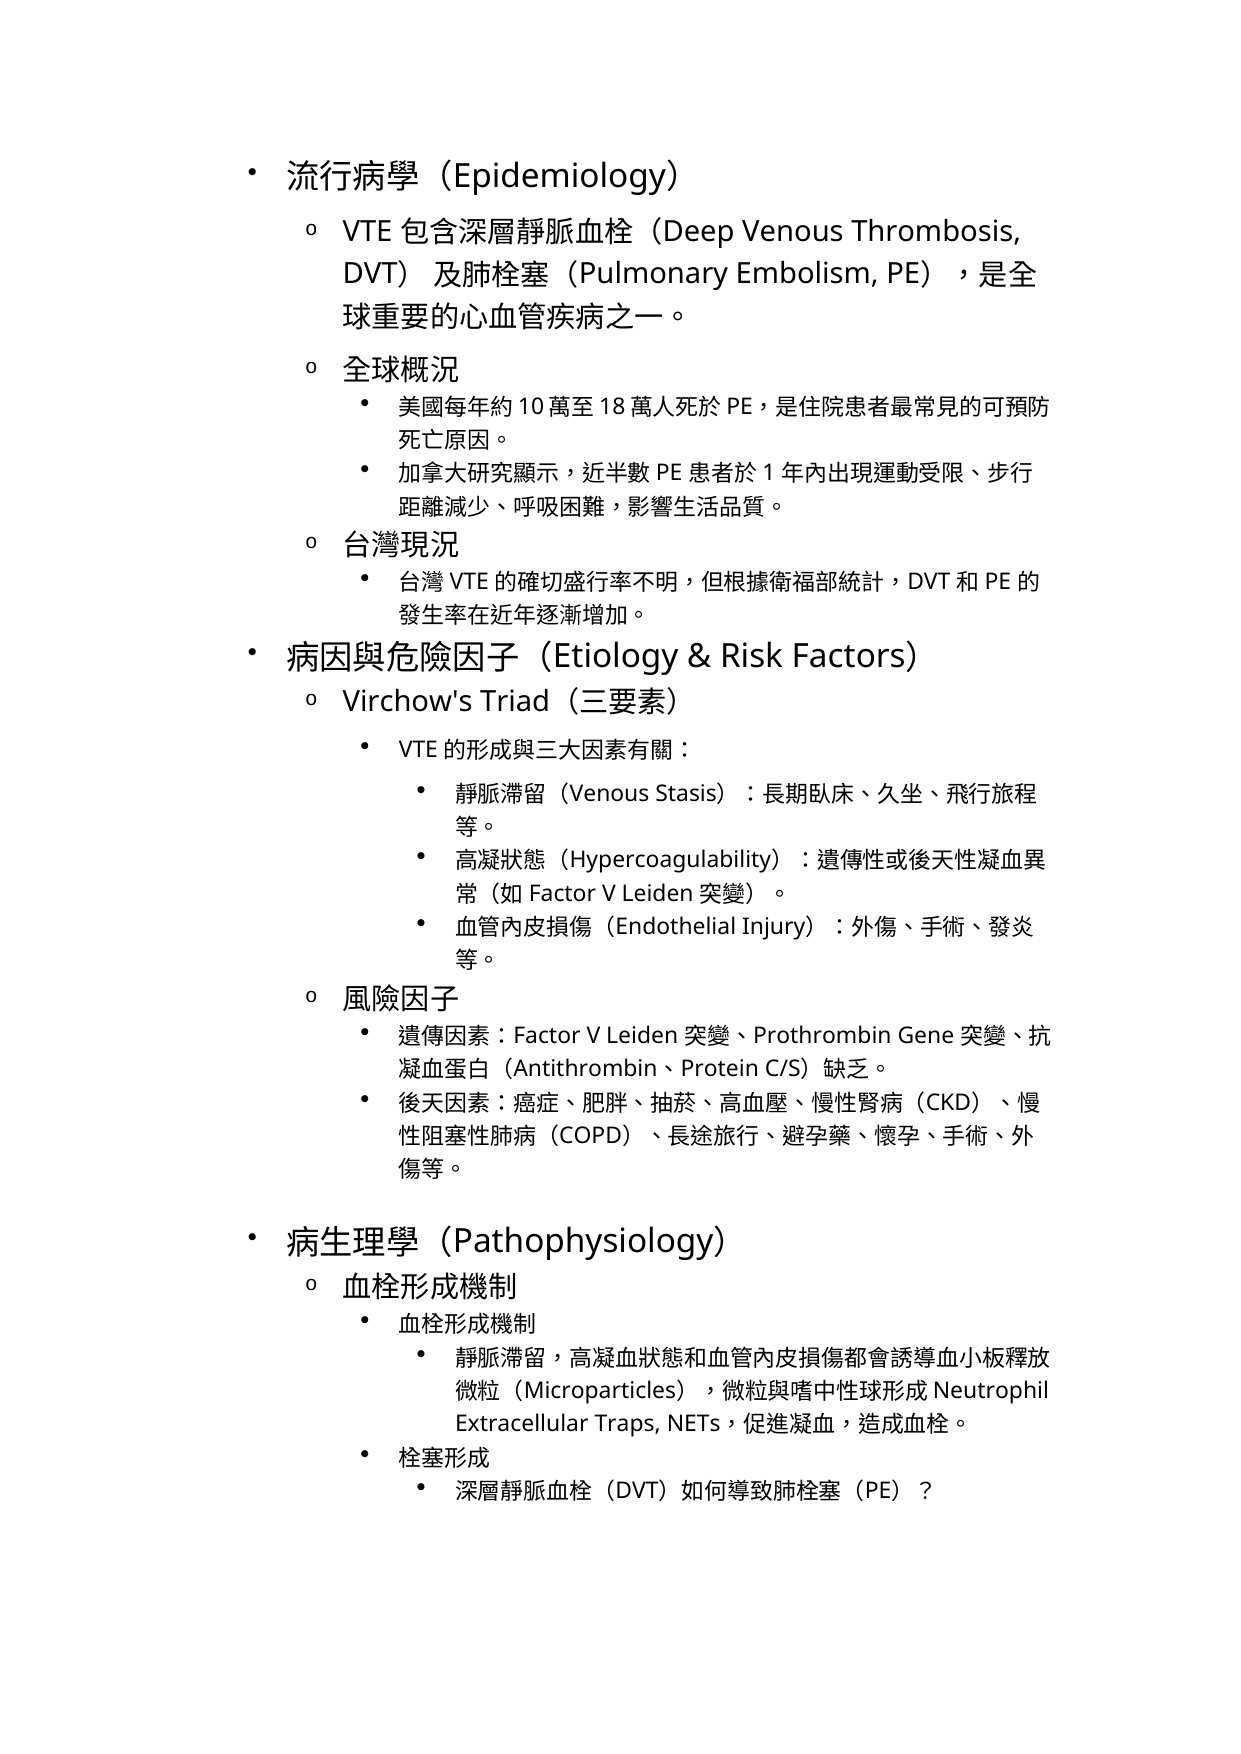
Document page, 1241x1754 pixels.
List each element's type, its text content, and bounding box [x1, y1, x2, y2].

list 後天因素：癌症、肥胖、抽菸、高血壓、慢性腎病（CKD）、慢性阻塞性肺病（COPD）、長途旅行、避孕藥、懷孕、手術、外傷等。 [361, 1084, 1053, 1184]
list VTE 的形成與三大因素有關： [361, 732, 1053, 765]
list 深層靜脈血栓（DVT）如何導致肺栓塞（PE）？ [417, 1473, 1053, 1506]
list 台灣 VTE 的確切盛行率不明，但根據衛福部統計，DVT 和 PE 的發生率在近年逐漸增加。 [361, 564, 1053, 631]
list 台灣現況 [305, 522, 1053, 564]
list 全球概況 [305, 346, 1053, 389]
list 栓塞形成 [361, 1439, 1053, 1473]
list VTE 包含深層靜脈血栓（Deep Venous Thrombosis, DVT） 及肺栓塞（Pulmonary Embolism, PE），是全球重要的心血管疾病之一。 [305, 209, 1053, 336]
list 血栓形成機制 [305, 1264, 1053, 1306]
list Virchow's Triad（三要素） [305, 679, 1053, 721]
list 流行病學（Epidemiology） [248, 150, 1053, 198]
list 風險因子 [305, 975, 1053, 1018]
list 病因與危險因子（Etiology & Risk Factors） [248, 631, 1053, 679]
list 高凝狀態（Hypercoagulability）：遺傳性或後天性凝血異常（如 Factor V Leiden 突變）。 [417, 842, 1053, 909]
list 美國每年約10萬至18萬人死於PE，是住院患者最常見的可預防死亡原因。 [361, 389, 1053, 455]
list 靜脈滯留（Venous Stasis）：長期臥床、久坐、飛行旅程等。 [417, 776, 1053, 842]
list 加拿大研究顯示，近半數 PE 患者於 1 年內出現運動受限、步行距離減少、呼吸困難，影響生活品質。 [361, 455, 1053, 522]
list 病生理學（Pathophysiology） [248, 1216, 1053, 1264]
list 血栓形成機制 [361, 1306, 1053, 1339]
list 靜脈滯留，高凝血狀態和血管內皮損傷都會誘導血小板釋放微粒（Microparticles），微粒與嗜中性球形成Neutrophil Extracellular Traps, NETs，促進凝血，造成血栓。 [417, 1339, 1053, 1439]
list 血管內皮損傷（Endothelial Injury）：外傷、手術、發炎等。 [417, 909, 1053, 975]
list 遺傳因素：Factor V Leiden 突變、Prothrombin Gene 突變、抗凝血蛋白（Antithrombin、Protein C/S）缺乏。 [361, 1018, 1053, 1084]
